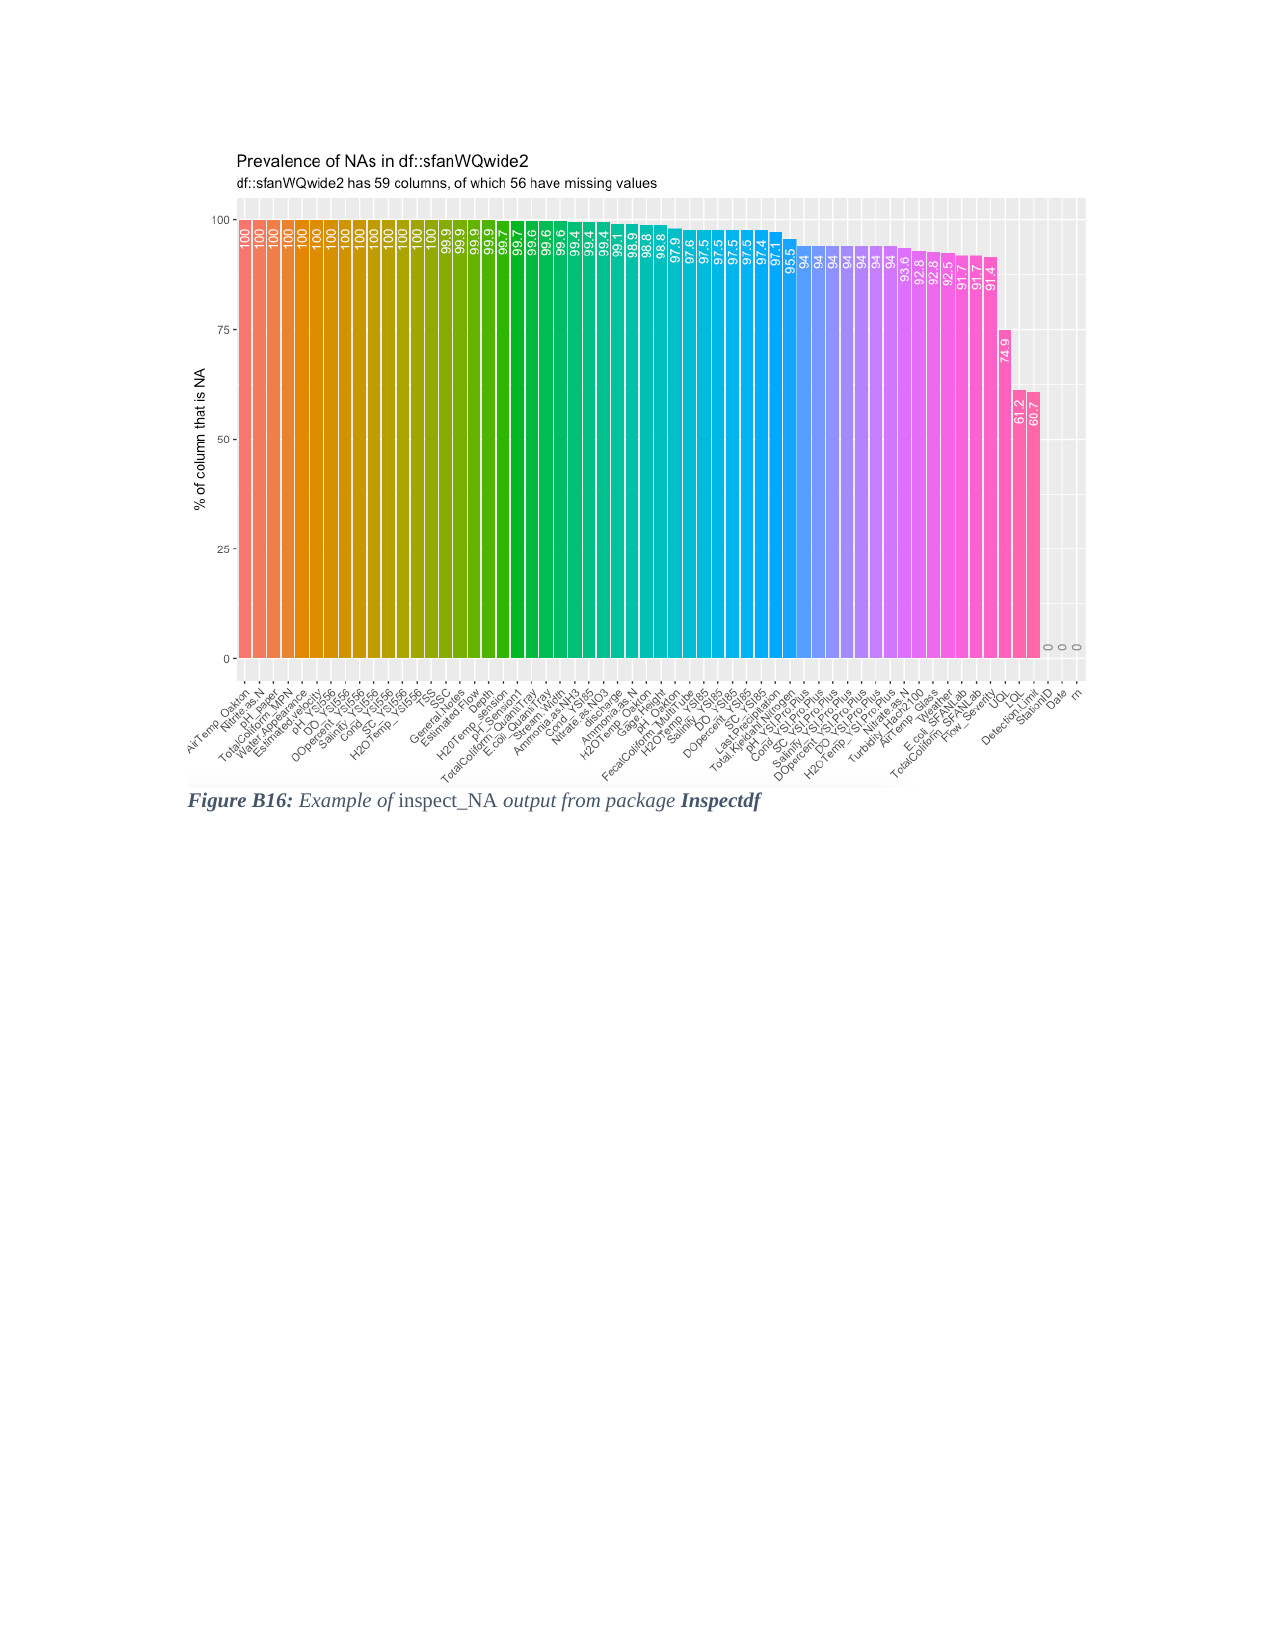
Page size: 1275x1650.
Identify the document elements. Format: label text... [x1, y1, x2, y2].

text Figure B16: Example of inspect_NA output from package Inspectdf [187, 787, 1125, 812]
picture [187, 150, 1088, 788]
